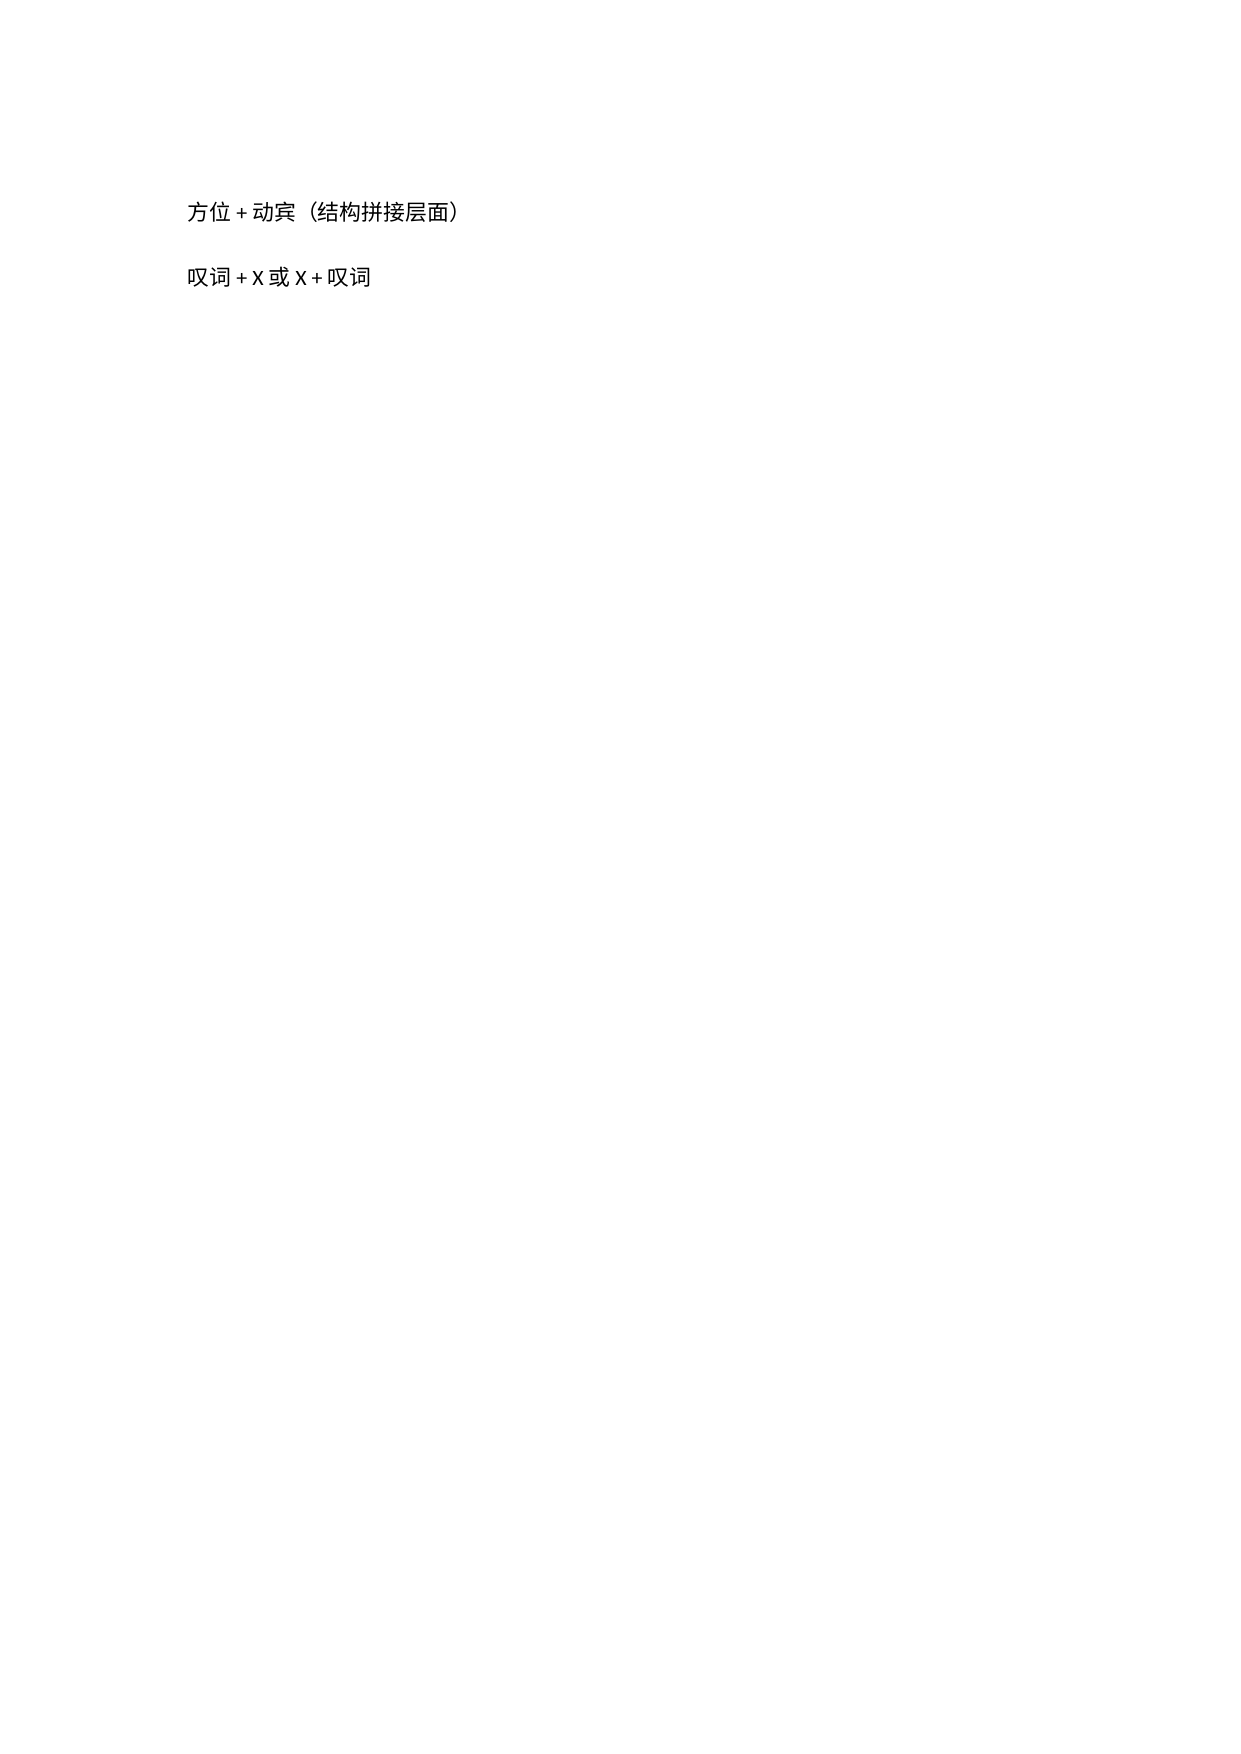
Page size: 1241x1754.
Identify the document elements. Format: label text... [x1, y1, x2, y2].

text 叹词 + X 或 X + 叹词 [187, 259, 1053, 292]
text 方位 + 动宾（结构拼接层面） [187, 194, 1053, 227]
